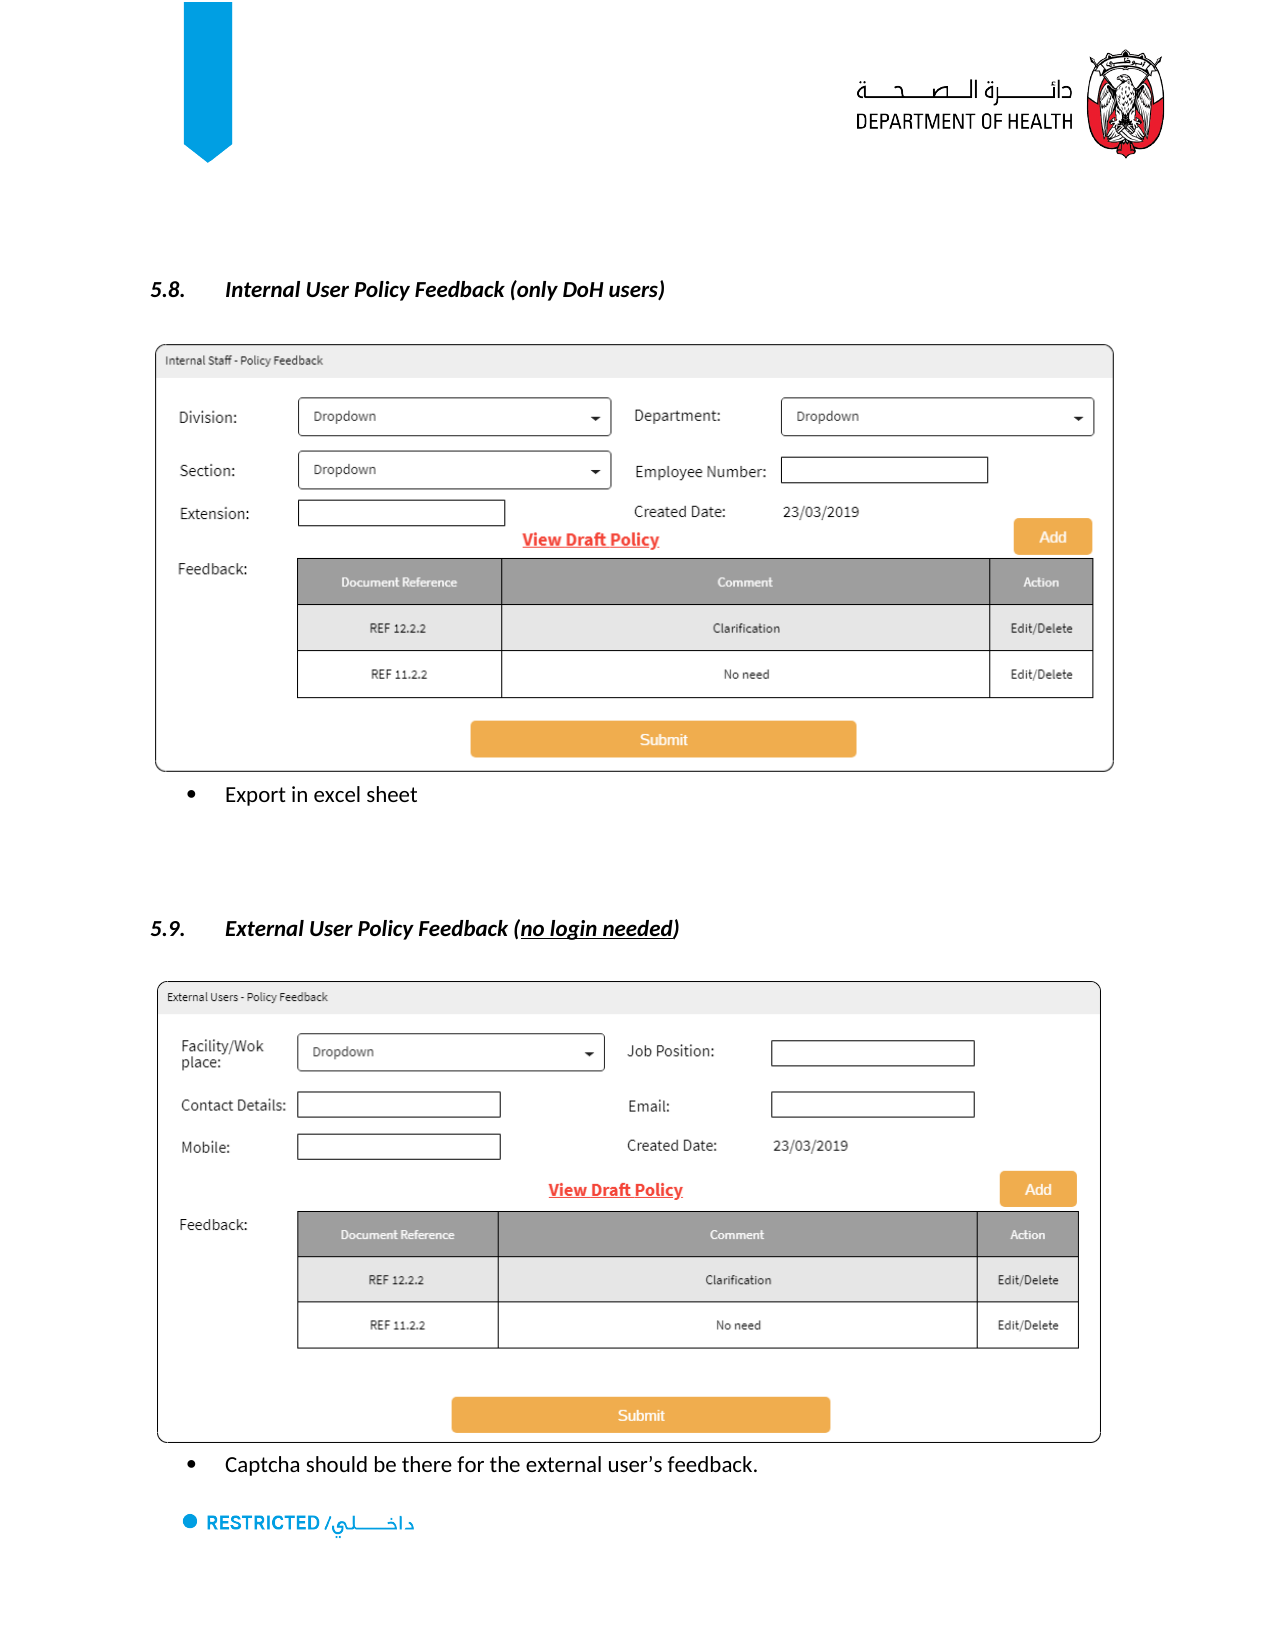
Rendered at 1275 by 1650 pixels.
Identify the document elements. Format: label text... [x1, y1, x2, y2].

picture [150, 976, 1110, 1450]
picture [152, 2, 268, 170]
picture [150, 337, 1123, 780]
subtitle External User Policy Feedback (no login needed) [150, 914, 1125, 942]
list Captcha should be there for the external user’s feedback. [187, 1450, 1125, 1478]
list Export in excel sheet [187, 780, 1125, 808]
picture [164, 1500, 428, 1548]
subtitle Internal User Policy Feedback (only DoH users) [150, 276, 1125, 304]
picture [827, 19, 1194, 189]
